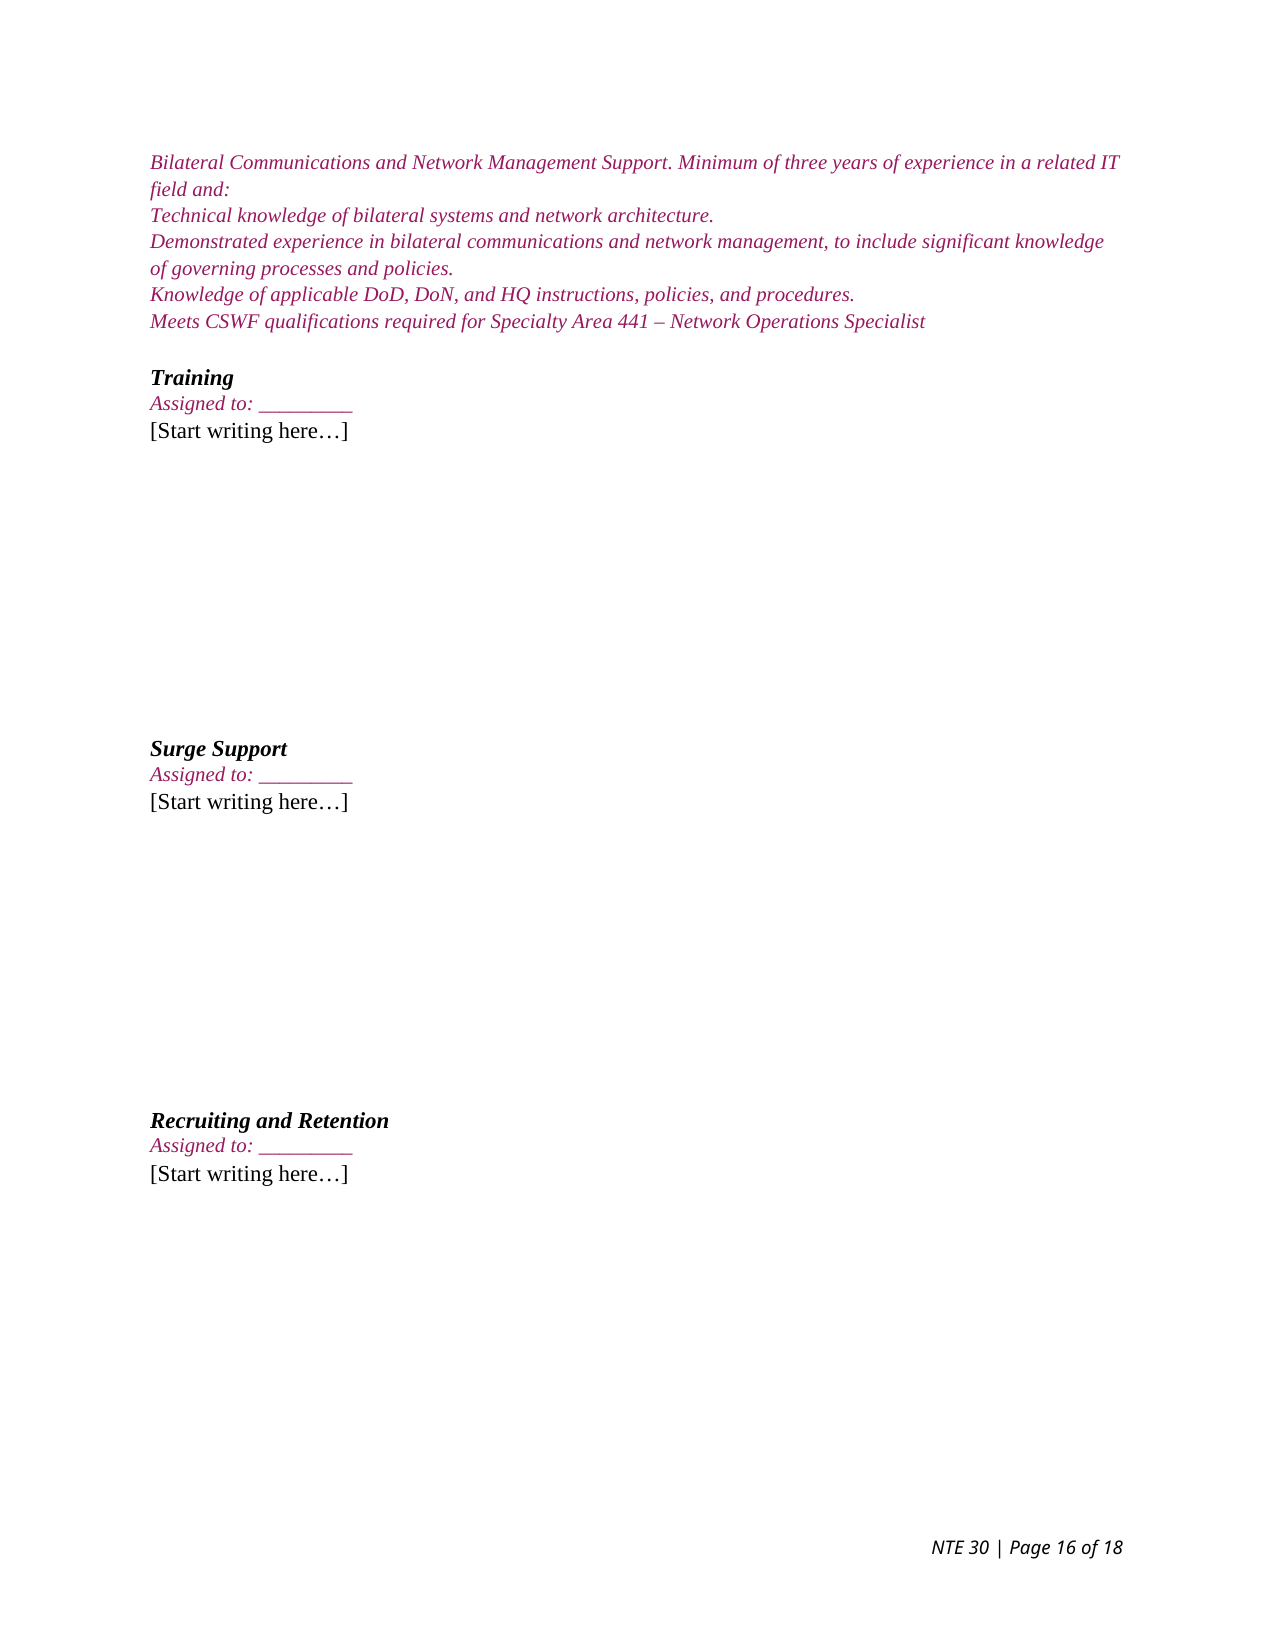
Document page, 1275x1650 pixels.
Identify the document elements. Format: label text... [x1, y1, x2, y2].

text Demonstrated experience in bilateral communications and network management, to include significant knowledge of governing processes and policies. [150, 229, 1125, 280]
text Assigned to: _________ [150, 1133, 1125, 1157]
subtitle Training [150, 364, 1125, 391]
text [Start writing here…] [150, 788, 1125, 815]
subtitle Recruiting and Retention [150, 1107, 1125, 1133]
text Knowledge of applicable DoD, DoN, and HQ instructions, policies, and procedures. Meets CSWF qualifications required for Specialty Area 441 – Network Operations Specialist [150, 282, 1125, 333]
text Assigned to: _________ [150, 762, 1125, 786]
text Technical knowledge of bilateral systems and network architecture. [150, 203, 1125, 227]
subtitle Surge Support [150, 736, 1125, 762]
text Assigned to: _________ [150, 391, 1125, 414]
text Bilateral Communications and Network Management Support. Minimum of three years of experience in a related IT field and: [150, 150, 1125, 201]
text [Start writing here…] [150, 1160, 1125, 1186]
text [Start writing here…] [150, 417, 1125, 443]
